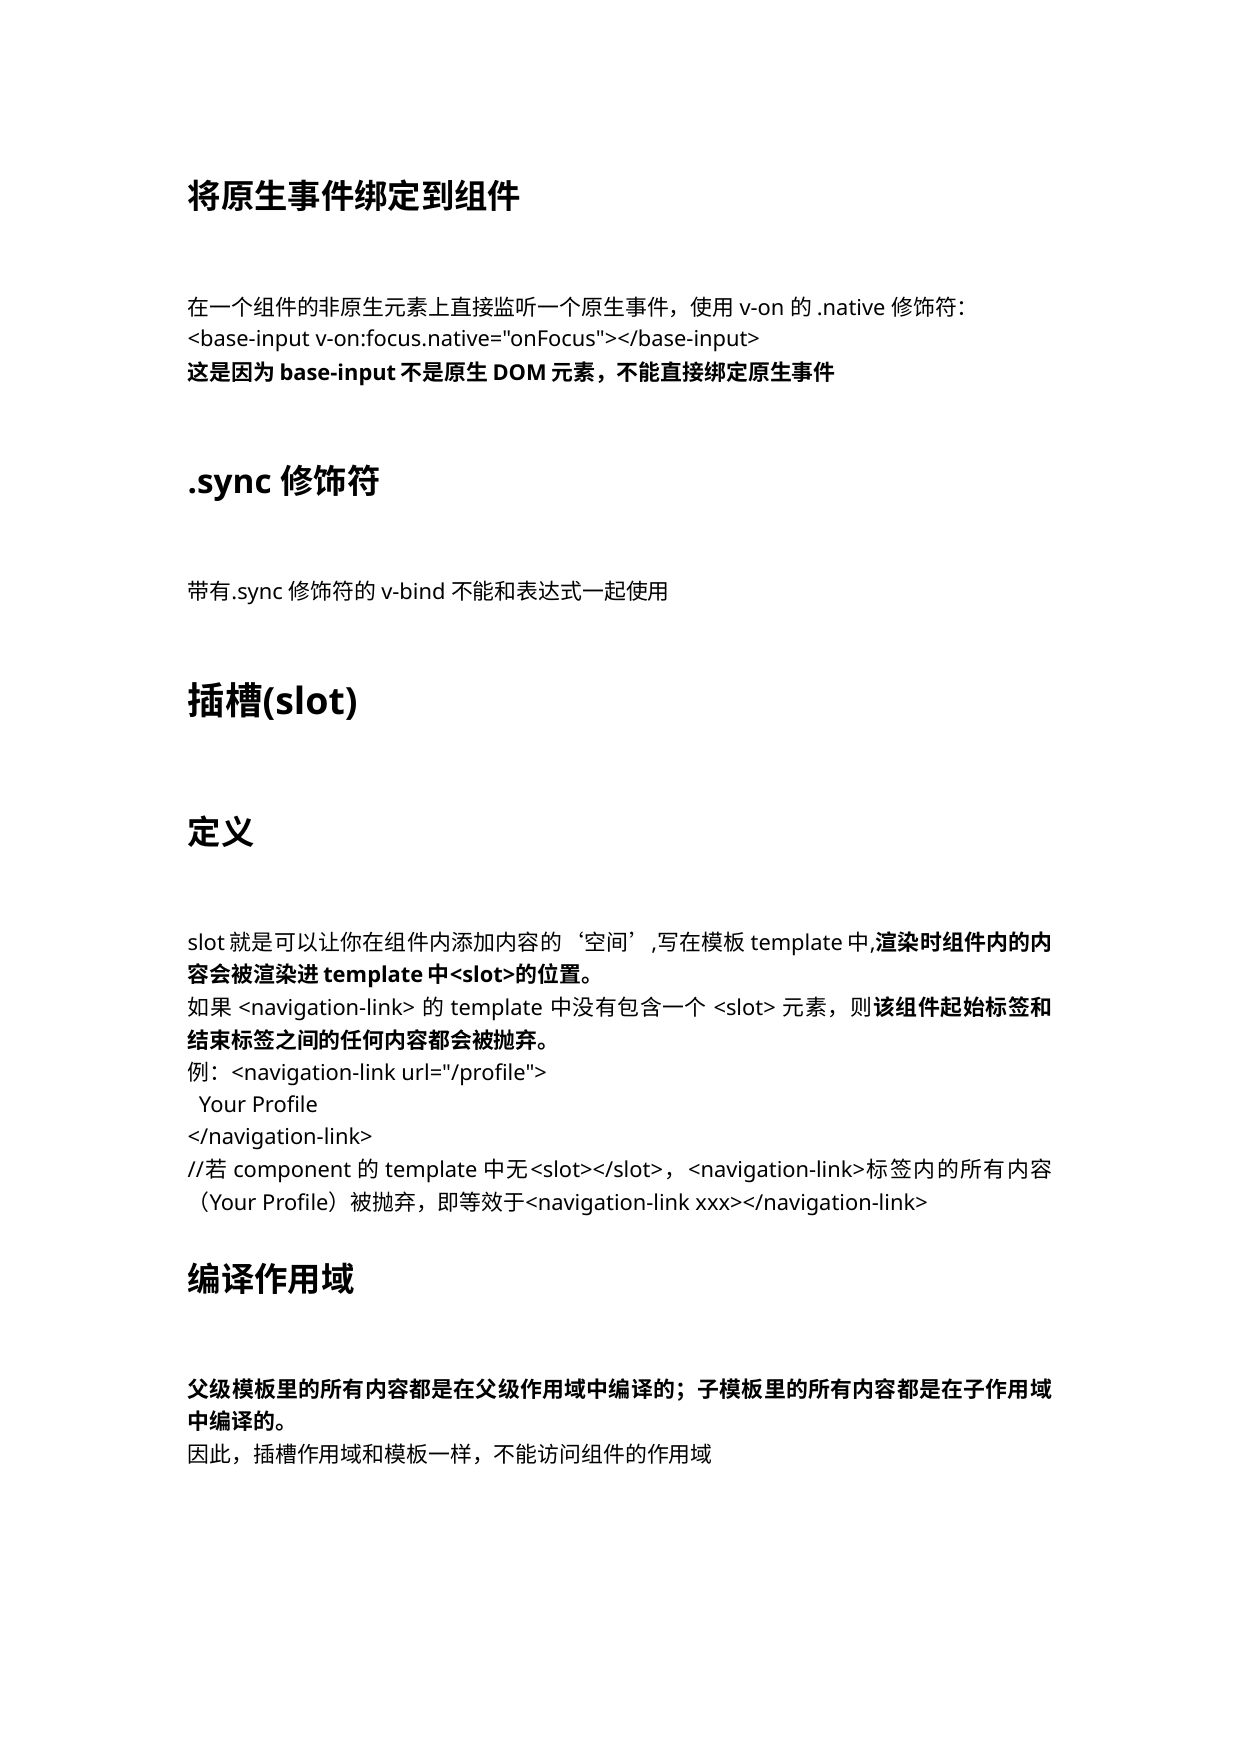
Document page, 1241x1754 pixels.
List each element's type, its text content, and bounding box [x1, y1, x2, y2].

text slot就是可以让你在组件内添加内容的‘空间’,写在模板template中,渲染时组件内的内容会被渲染进template中<slot>的位置。 [187, 925, 1053, 990]
text 如果 <navigation-link> 的 template 中没有包含一个 <slot> 元素，则该组件起始标签和结束标签之间的任何内容都会被抛弃。 [187, 990, 1053, 1055]
text 因此，插槽作用域和模板一样，不能访问组件的作用域 [187, 1436, 1053, 1469]
text 在一个组件的非原生元素上直接监听一个原生事件，使用 v-on 的 .native 修饰符： [187, 289, 1053, 322]
text 例：<navigation-link url="/profile"> [187, 1055, 1053, 1087]
text //若component的template中无<slot></slot>，<navigation-link>标签内的所有内容（Your Profile）被抛弃，即等效于<navigation-link xxx></navigation-link> [187, 1152, 1053, 1217]
subtitle .sync 修饰符 [187, 446, 1053, 511]
text Your Profile [187, 1087, 1053, 1120]
subtitle 定义 [187, 797, 1053, 862]
text <base-input v-on:focus.native="onFocus"></base-input> [187, 322, 1053, 354]
text 这是因为base-input不是原生DOM元素，不能直接绑定原生事件 [187, 354, 1053, 387]
subtitle 将原生事件绑定到组件 [187, 162, 1053, 227]
text 父级模板里的所有内容都是在父级作用域中编译的；子模板里的所有内容都是在子作用域中编译的。 [187, 1371, 1053, 1436]
subtitle 插槽(slot) [187, 666, 1053, 731]
text </navigation-link> [187, 1120, 1053, 1152]
text 带有.sync 修饰符的 v-bind 不能和表达式一起使用 [187, 574, 1053, 606]
subtitle 编译作用域 [187, 1244, 1053, 1309]
